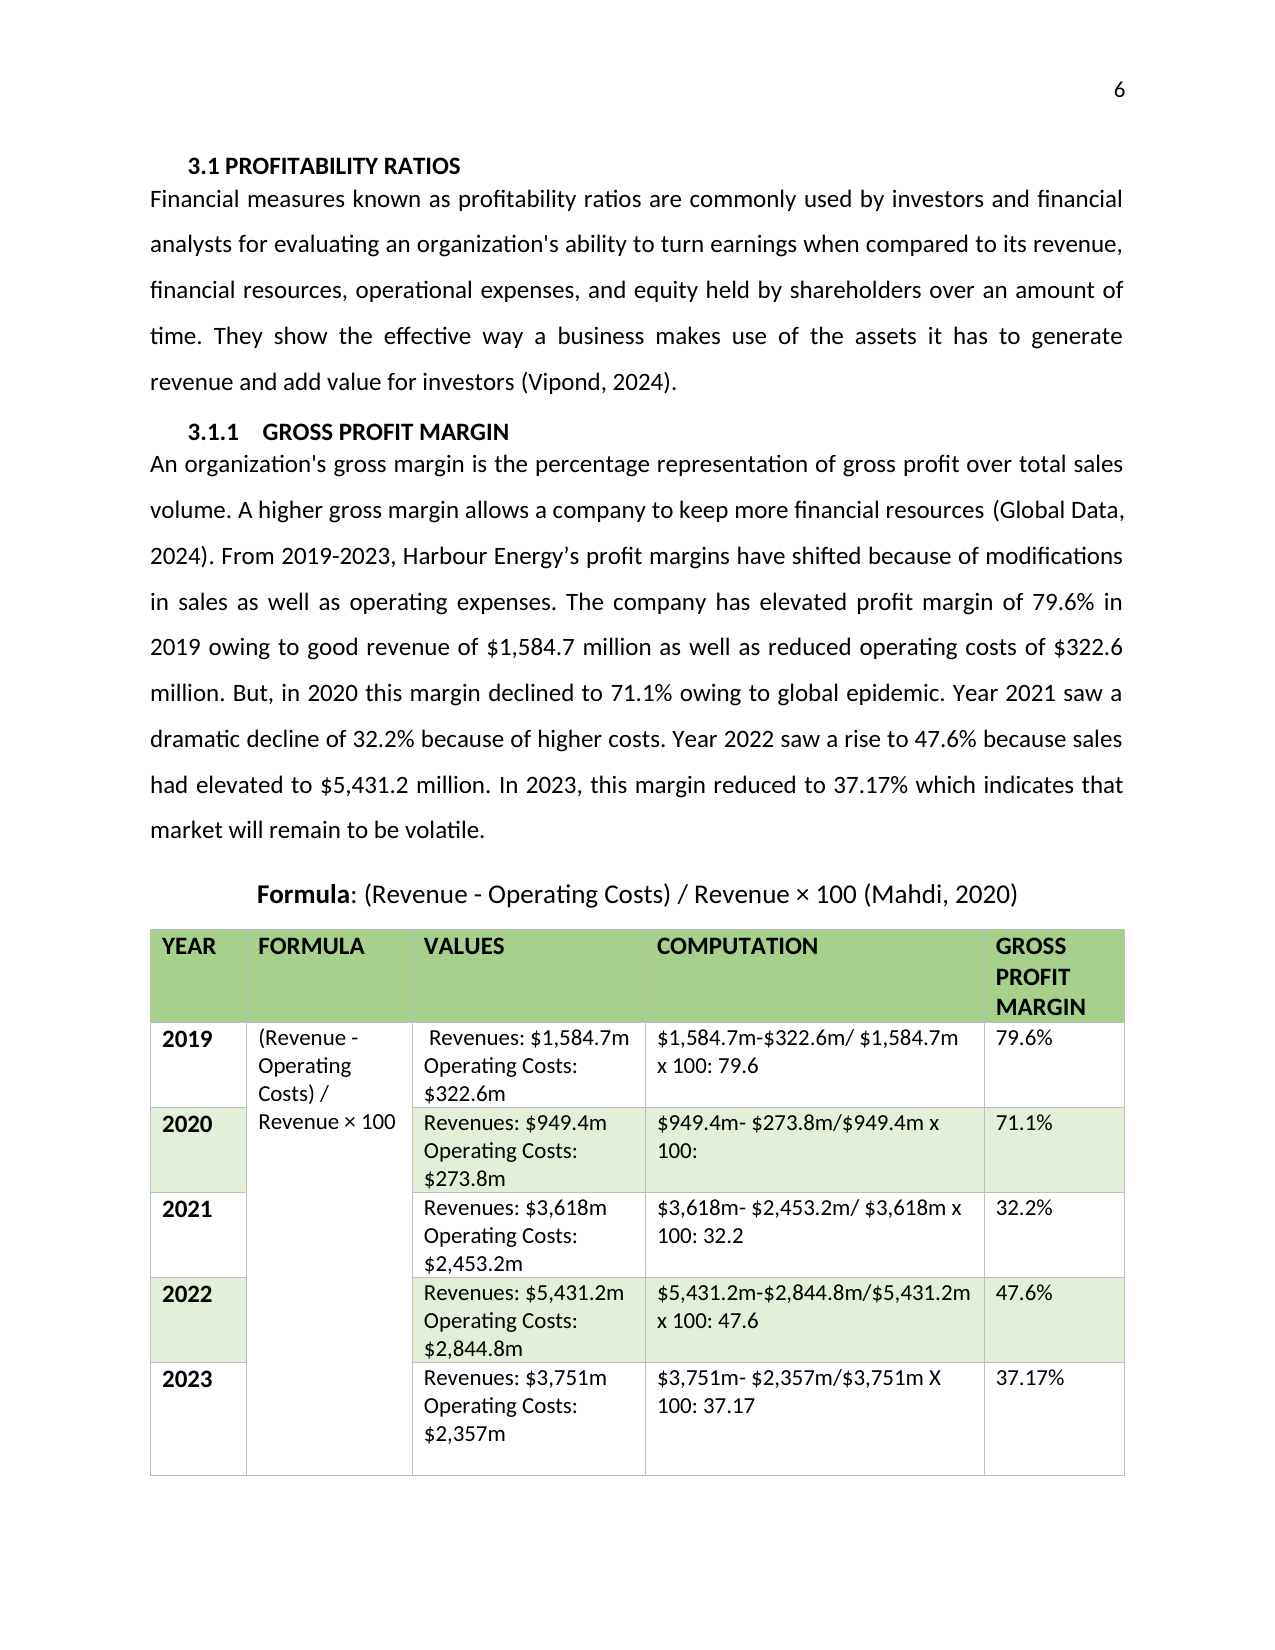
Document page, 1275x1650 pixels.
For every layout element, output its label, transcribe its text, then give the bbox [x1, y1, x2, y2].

table_cell 2020 [151, 1108, 246, 1192]
table_header VALUES [413, 930, 645, 1022]
table_cell 32.2% [985, 1193, 1124, 1277]
table_cell $3,751m- $2,357m/$3,751m X 100: 37.17 [646, 1363, 984, 1475]
text An organization's gross margin is the percentage representation of gross profit over total sales volume. A higher gross margin allows a company to keep more financial resources . From 2019-2023, Harbour Energy’s profit margins have shifted because of modifications in sales as well as operating expenses. The company has elevated profit margin of 79.6% in 2019 owing to good revenue of $1,584.7 million as well as reduced operating costs of $322.6 million. But, in 2020 this margin declined to 71.1% owing to global epidemic. Year 2021 saw a dramatic decline of 32.2% because of higher costs. Year 2022 saw a rise to 47.6% because sales had elevated to $5,431.2 million. In 2023, this margin reduced to 37.17% which indicates that market will remain to be volatile. [150, 449, 1125, 845]
table_cell 2023 [151, 1363, 246, 1475]
table_header FORMULA [247, 930, 412, 1022]
table_header GROSS PROFIT MARGIN [985, 930, 1124, 1022]
table_header COMPUTATION [646, 930, 984, 1022]
table_cell 2021 [151, 1193, 246, 1277]
table_cell Revenues: $3,618m Operating Costs: $2,453.2m [413, 1193, 645, 1277]
table_header YEAR [151, 930, 246, 1022]
table_cell $949.4m- $273.8m/$949.4m x 100: [646, 1108, 984, 1192]
subtitle PROFITABILITY RATIOS [187, 150, 1125, 181]
table_cell 71.1% [985, 1108, 1124, 1192]
table_cell 79.6% [985, 1023, 1124, 1107]
table_cell 2019 [151, 1023, 246, 1107]
table_cell Revenues: $949.4m Operating Costs: $273.8m [413, 1108, 645, 1192]
table_cell 2022 [151, 1278, 246, 1362]
table_cell 47.6% [985, 1278, 1124, 1362]
table_cell Revenues: $3,751m Operating Costs: $2,357m [413, 1363, 645, 1475]
text Financial measures known as profitability ratios are commonly used by investors and financial analysts for evaluating an organization's ability to turn earnings when compared to its revenue, financial resources, operational expenses, and equity held by shareholders over an amount of time. They show the effective way a business makes use of the assets it has to generate revenue and add value for investors . [150, 183, 1125, 396]
table_cell Revenues: $1,584.7m Operating Costs: $322.6m [413, 1023, 645, 1107]
table_cell $5,431.2m-$2,844.8m/$5,431.2m x 100: 47.6 [646, 1278, 984, 1362]
table_cell $3,618m- $2,453.2m/ $3,618m x 100: 32.2 [646, 1193, 984, 1277]
table_cell 37.17% [985, 1363, 1124, 1475]
table_cell Revenues: $5,431.2m Operating Costs: $2,844.8m [413, 1278, 645, 1362]
table_cell (Revenue - Operating Costs) / Revenue × 100 [247, 1023, 412, 1475]
text Formula: (Revenue - Operating Costs) / Revenue × 100 [150, 877, 1125, 910]
subtitle GROSS PROFIT MARGIN [187, 416, 1125, 446]
table_cell $1,584.7m-$322.6m/ $1,584.7m x 100: 79.6 [646, 1023, 984, 1107]
